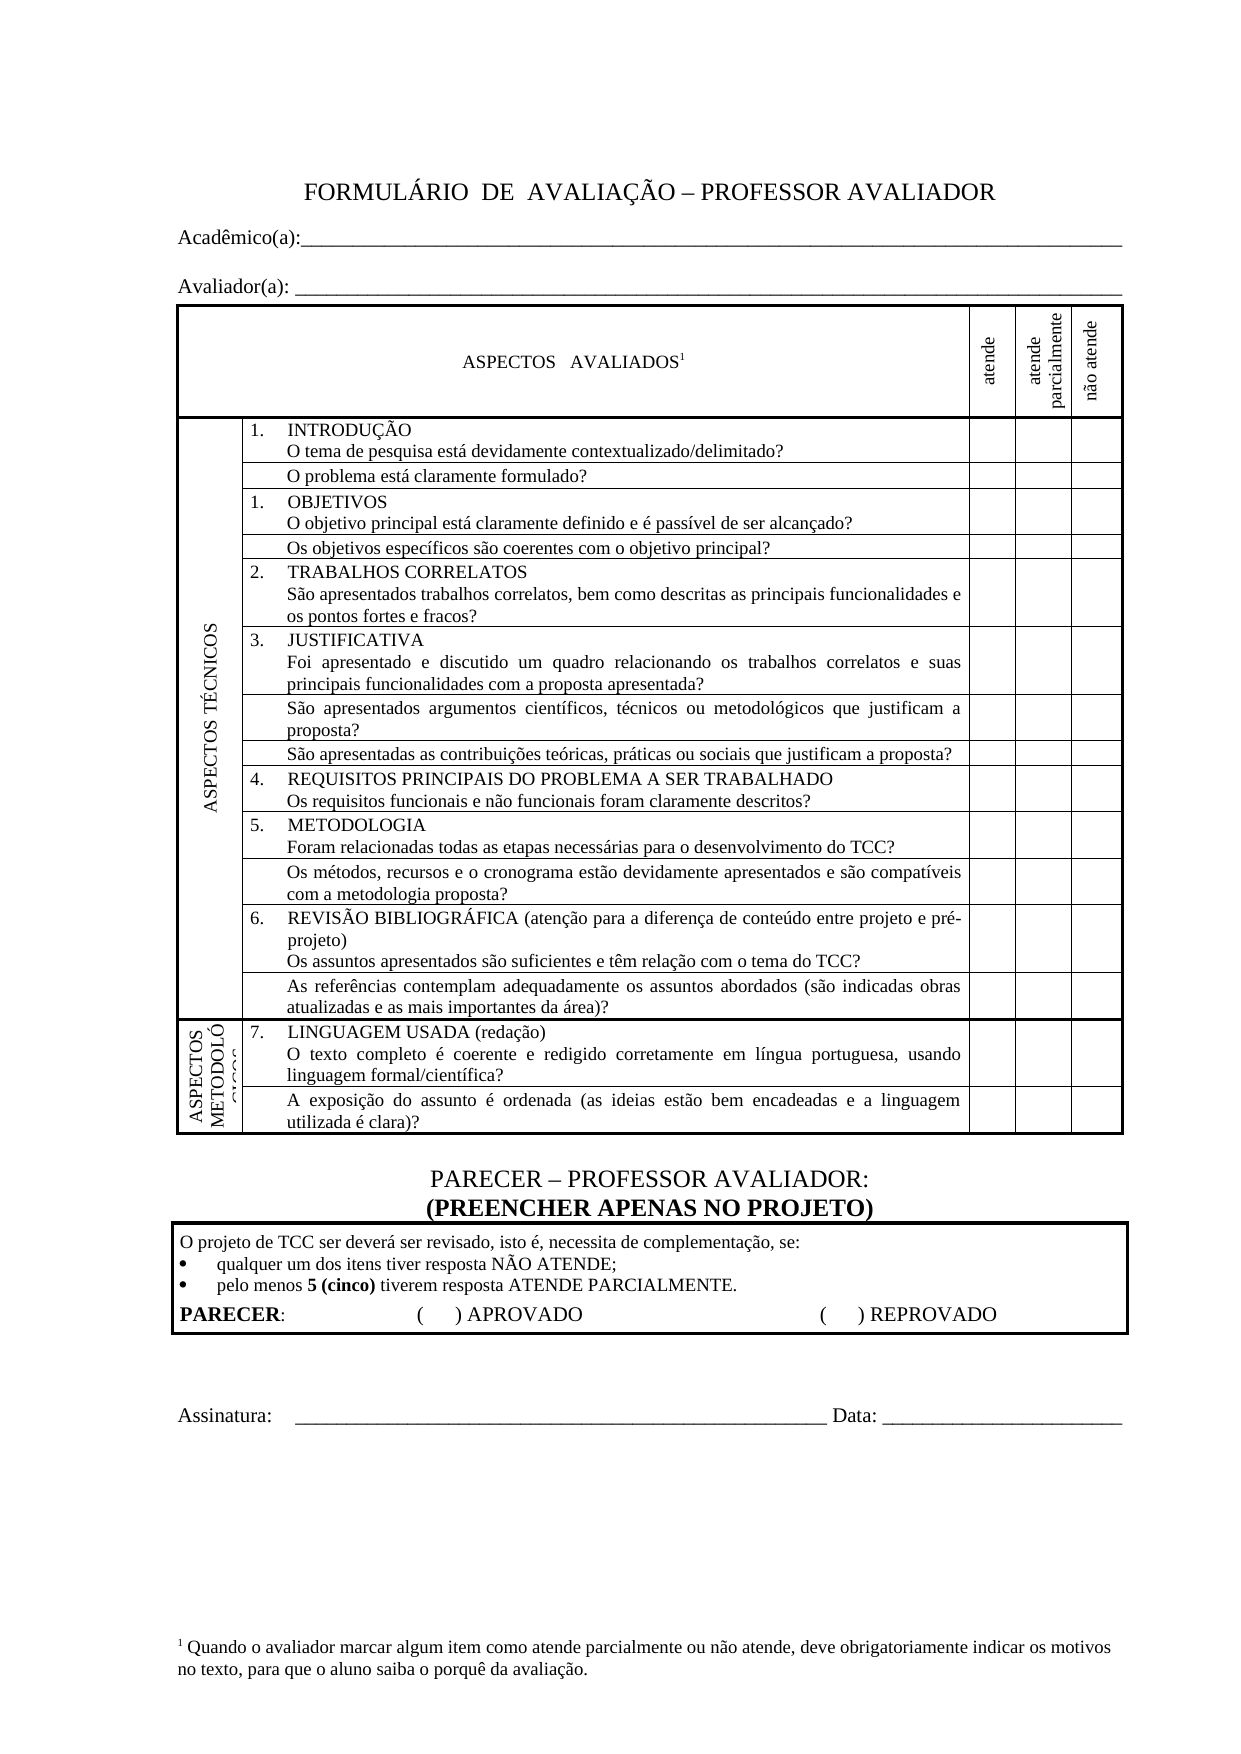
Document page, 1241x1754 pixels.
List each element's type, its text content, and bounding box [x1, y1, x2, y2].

table_cell [1016, 859, 1071, 904]
table_cell [970, 627, 1015, 694]
table_cell [970, 1087, 1015, 1132]
table_cell [1072, 859, 1121, 904]
table_cell ASPECTOS METODOLÓGICOS [179, 1021, 242, 1132]
table_cell [1016, 973, 1071, 1018]
table_cell [1072, 766, 1121, 811]
table_cell REQUISITOS PRINCIPAIS DO PROBLEMA A SER TRABALHADO Os requisitos funcionais e não funcionais foram claramente descritos? [243, 766, 969, 811]
table_cell [1072, 559, 1121, 626]
table_cell [1072, 973, 1121, 1018]
table_cell [970, 741, 1015, 765]
table_cell [970, 812, 1015, 858]
table_cell [1016, 695, 1071, 740]
table_cell LINGUAGEM USADA (redação) O texto completo é coerente e redigido corretamente em língua portuguesa, usando linguagem formal/científica? [243, 1021, 969, 1086]
table_cell [1016, 463, 1071, 487]
table_cell A exposição do assunto é ordenada (as ideias estão bem encadeadas e a linguagem utilizada é clara)? [243, 1087, 969, 1132]
table_cell [1072, 535, 1121, 558]
table_cell [970, 1021, 1015, 1086]
text Acadêmico(a): [177, 225, 1122, 249]
table_cell [1072, 627, 1121, 694]
table_cell ( ) APROVADO [310, 1296, 690, 1332]
table_cell Os objetivos específicos são coerentes com o objetivo principal? [243, 535, 969, 558]
table_cell [970, 535, 1015, 558]
table_cell [970, 695, 1015, 740]
table_cell [1016, 489, 1071, 534]
table_cell [970, 489, 1015, 534]
text Assinatura: Data: [177, 1403, 1122, 1427]
text FORMULÁRIO DE avaliação – PROFESSOR AVALIADOR [177, 177, 1122, 206]
table_cell [1016, 559, 1071, 626]
table_header O projeto de TCC ser deverá ser revisado, isto é, necessita de complementação, se: qualquer um dos itens tiver resposta NÃO ATENDE; pelo menos 5 (cinco) tiverem resposta ATENDE PARCIALMENTE. [174, 1225, 1126, 1296]
table_cell [1072, 463, 1121, 487]
table_cell Os métodos, recursos e o cronograma estão devidamente apresentados e são compatíveis com a metodologia proposta? [243, 859, 969, 904]
table_cell [1072, 905, 1121, 972]
table_cell INTRODUÇÃO O tema de pesquisa está devidamente contextualizado/delimitado? [243, 419, 969, 462]
table_cell [1072, 695, 1121, 740]
table_cell REVISÃO BIBLIOGRÁFICA (atenção para a diferença de conteúdo entre projeto e pré-projeto) Os assuntos apresentados são suficientes e têm relação com o tema do TCC? [243, 905, 969, 972]
table_cell [970, 859, 1015, 904]
text PARECER – PROFESSOR AVALIADOR: [177, 1164, 1122, 1193]
table_cell [1072, 812, 1121, 858]
table_header não atende [1072, 307, 1121, 416]
table_cell [1016, 812, 1071, 858]
table_cell [1016, 419, 1071, 462]
table_cell [1016, 535, 1071, 558]
table_cell O problema está claramente formulado? [243, 463, 969, 487]
table_cell [970, 766, 1015, 811]
table_cell As referências contemplam adequadamente os assuntos abordados (são indicadas obras atualizadas e as mais importantes da área)? [243, 973, 969, 1018]
table_cell [1016, 627, 1071, 694]
text Avaliador(a): [177, 274, 1122, 298]
table_cell JUSTIFICATIVA Foi apresentado e discutido um quadro relacionando os trabalhos correlatos e suas principais funcionalidades com a proposta apresentada? [243, 627, 969, 694]
table_cell [1016, 741, 1071, 765]
table_cell São apresentados argumentos científicos, técnicos ou metodológicos que justificam a proposta? [243, 695, 969, 740]
table_header atende parcialmente [1016, 307, 1071, 416]
table_cell TRABALHOS CORRELATOS São apresentados trabalhos correlatos, bem como descritas as principais funcionalidades e os pontos fortes e fracos? [243, 559, 969, 626]
table_cell [1016, 1021, 1071, 1086]
table_cell [1072, 741, 1121, 765]
table_cell [1072, 489, 1121, 534]
table_cell [970, 419, 1015, 462]
table_cell OBJETIVOS O objetivo principal está claramente definido e é passível de ser alcançado? [243, 489, 969, 534]
table_cell [970, 559, 1015, 626]
table_cell PARECER: [174, 1296, 310, 1332]
table_cell [970, 973, 1015, 1018]
table_cell ASPECTOS TÉCNICOS [179, 419, 242, 1018]
table_header atende [970, 307, 1015, 416]
table_cell [1072, 1021, 1121, 1086]
table_cell [970, 463, 1015, 487]
table_header ASPECTOS AVALIADOS1 [179, 307, 969, 416]
table_cell [1016, 905, 1071, 972]
table_cell [1016, 766, 1071, 811]
table_cell São apresentadas as contribuições teóricas, práticas ou sociais que justificam a proposta? [243, 741, 969, 765]
table_cell METODOLOGIA Foram relacionadas todas as etapas necessárias para o desenvolvimento do TCC? [243, 812, 969, 858]
text (preencher apenas no projeto) [177, 1193, 1122, 1221]
table_cell [1072, 1087, 1121, 1132]
table_cell [1072, 419, 1121, 462]
table_cell [1016, 1087, 1071, 1132]
table_cell ( ) REPROVADO [690, 1296, 1126, 1332]
table_cell [970, 905, 1015, 972]
